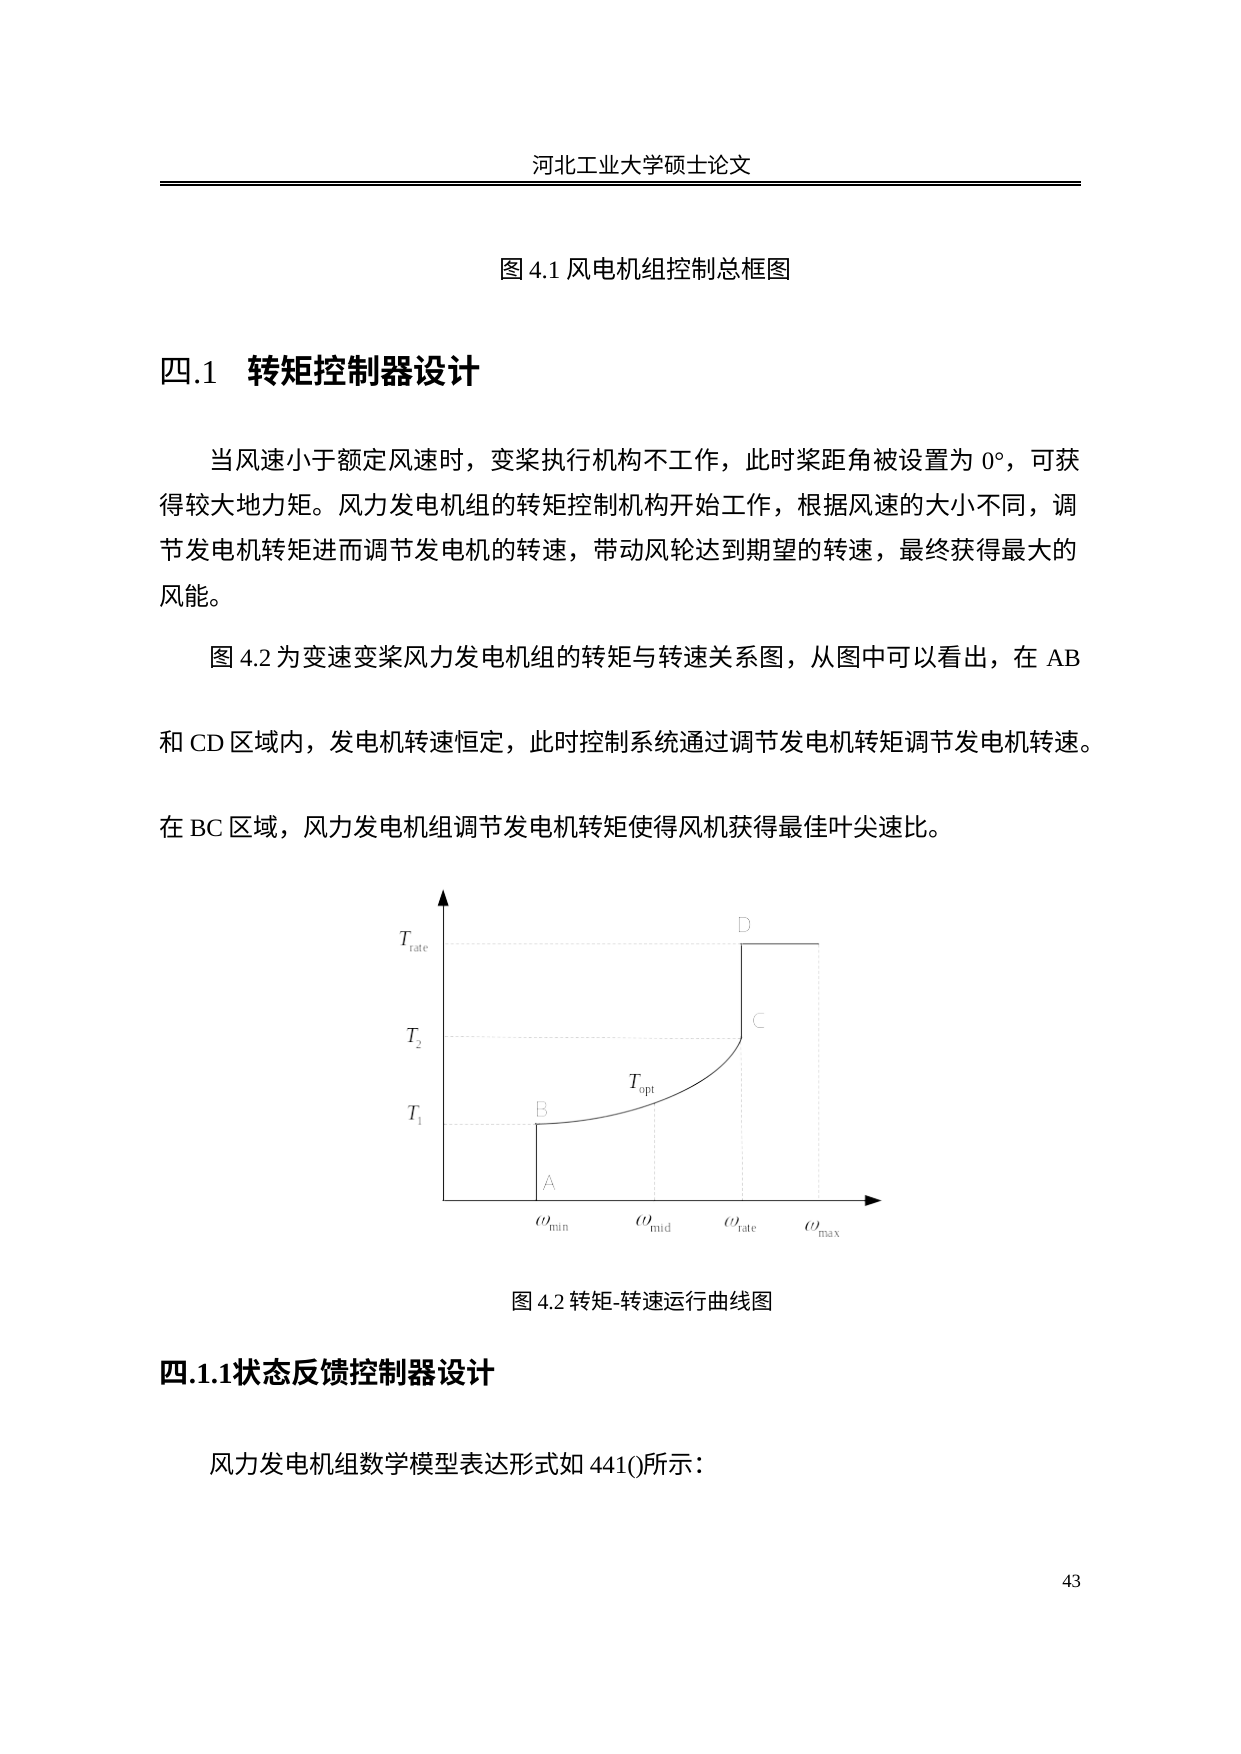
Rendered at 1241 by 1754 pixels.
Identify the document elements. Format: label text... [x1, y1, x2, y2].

text 图4.2转矩-转速运行曲线图 [159, 1283, 1081, 1317]
text 图4.2为变速变桨风力发电机组的转矩与转速关系图，从图中可以看出，在AB和CD区域内，发电机转速恒定，此时控制系统通过调节发电机转矩调节发电机转速。在BC区域，风力发电机组调节发电机转矩使得风机获得最佳叶尖速比。 [159, 621, 1081, 859]
subtitle 转矩控制器设计 [159, 335, 1081, 403]
text 当风速小于额定风速时，变桨执行机构不工作，此时桨距角被设置为0°，可获得较大地力矩。风力发电机组的转矩控制机构开始工作，根据风速的大小不同，调节发电机转矩进而调节发电机的转速，带动风轮达到期望的转速，最终获得最大的风能。 [159, 440, 1081, 612]
subtitle 状态反馈控制器设计 [159, 1337, 1081, 1405]
text 图4.1 风电机组控制总框图 [159, 233, 1081, 301]
